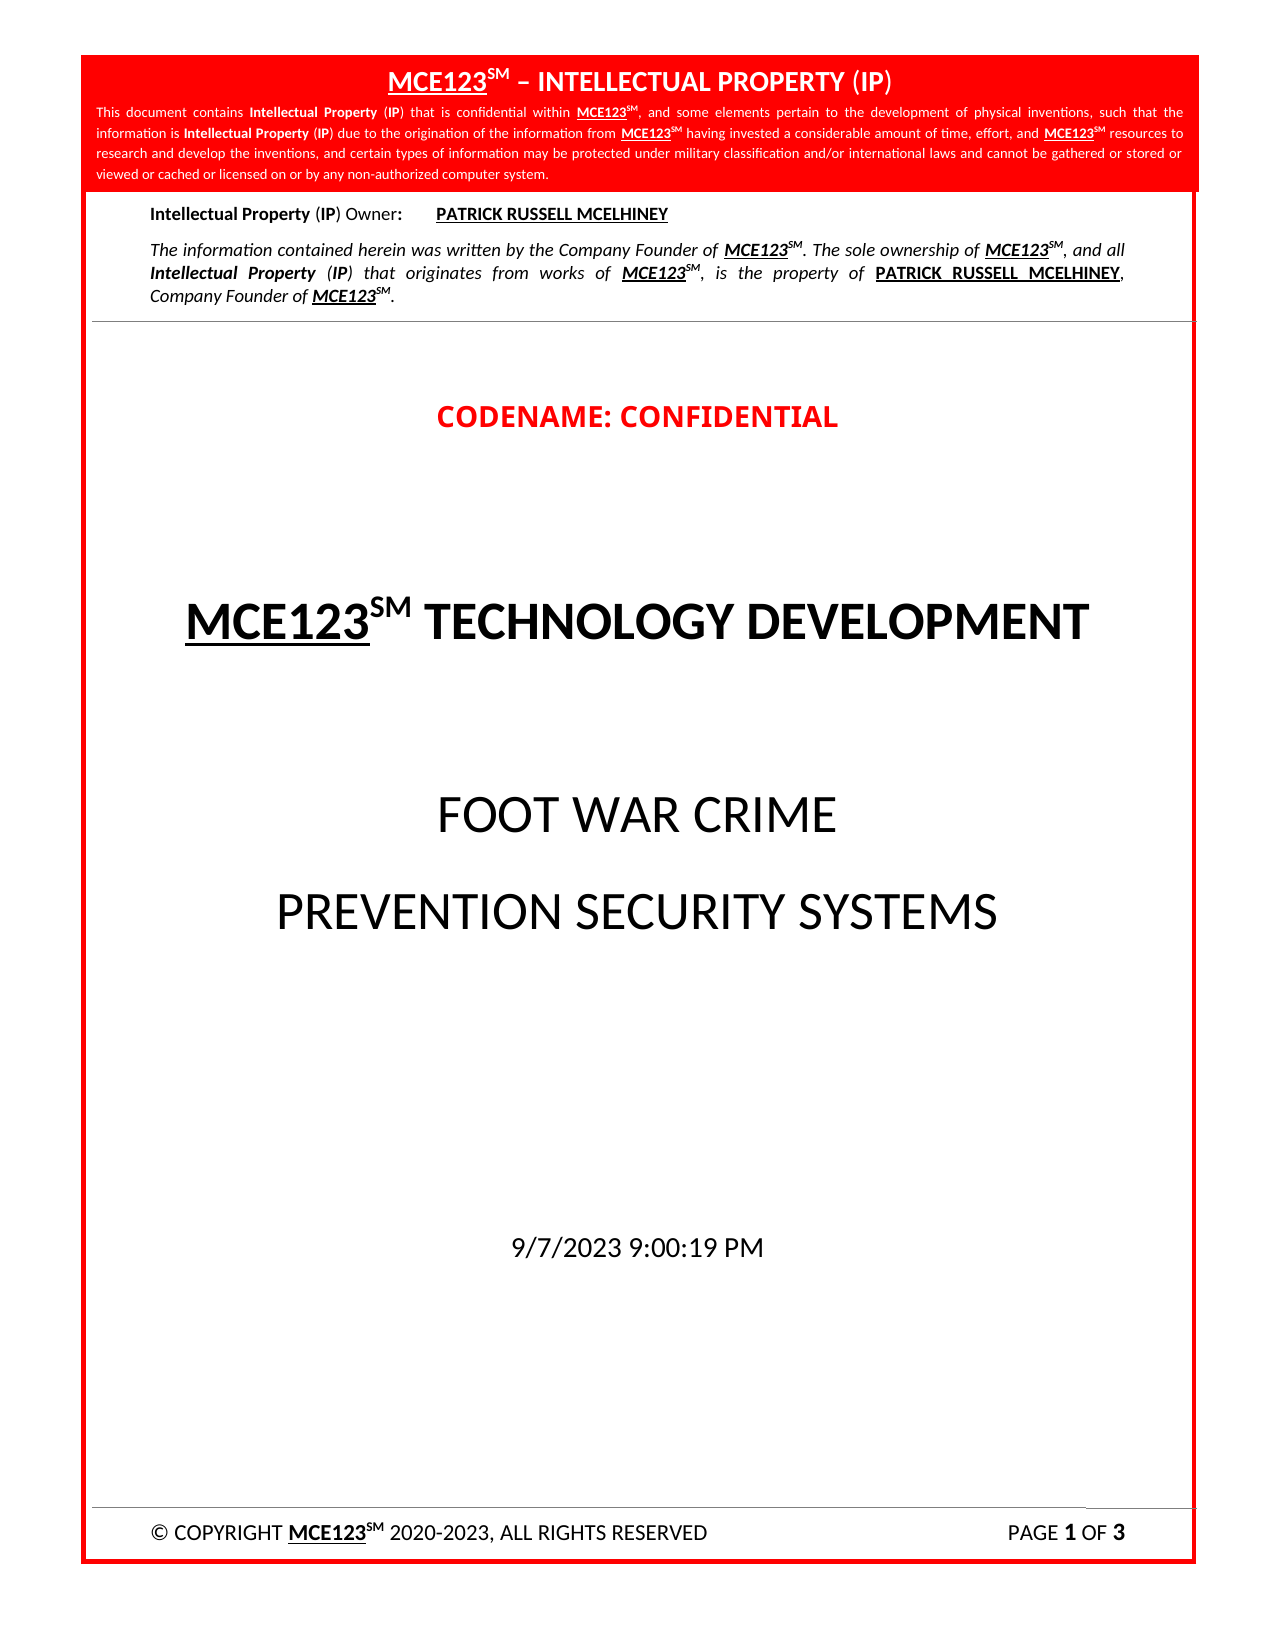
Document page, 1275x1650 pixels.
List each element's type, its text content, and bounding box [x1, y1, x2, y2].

text PREVENTION SECURITY SYSTEMS [150, 877, 1125, 943]
text 9/7/2023 9:00:19 PM [150, 1229, 1125, 1265]
text CODENAME: CONFIDENTIAL [150, 396, 1125, 436]
text MCE123SM TECHNOLOGY DEVELOPMENT [150, 586, 1125, 653]
text FOOT WAR CRIME [150, 780, 1125, 846]
